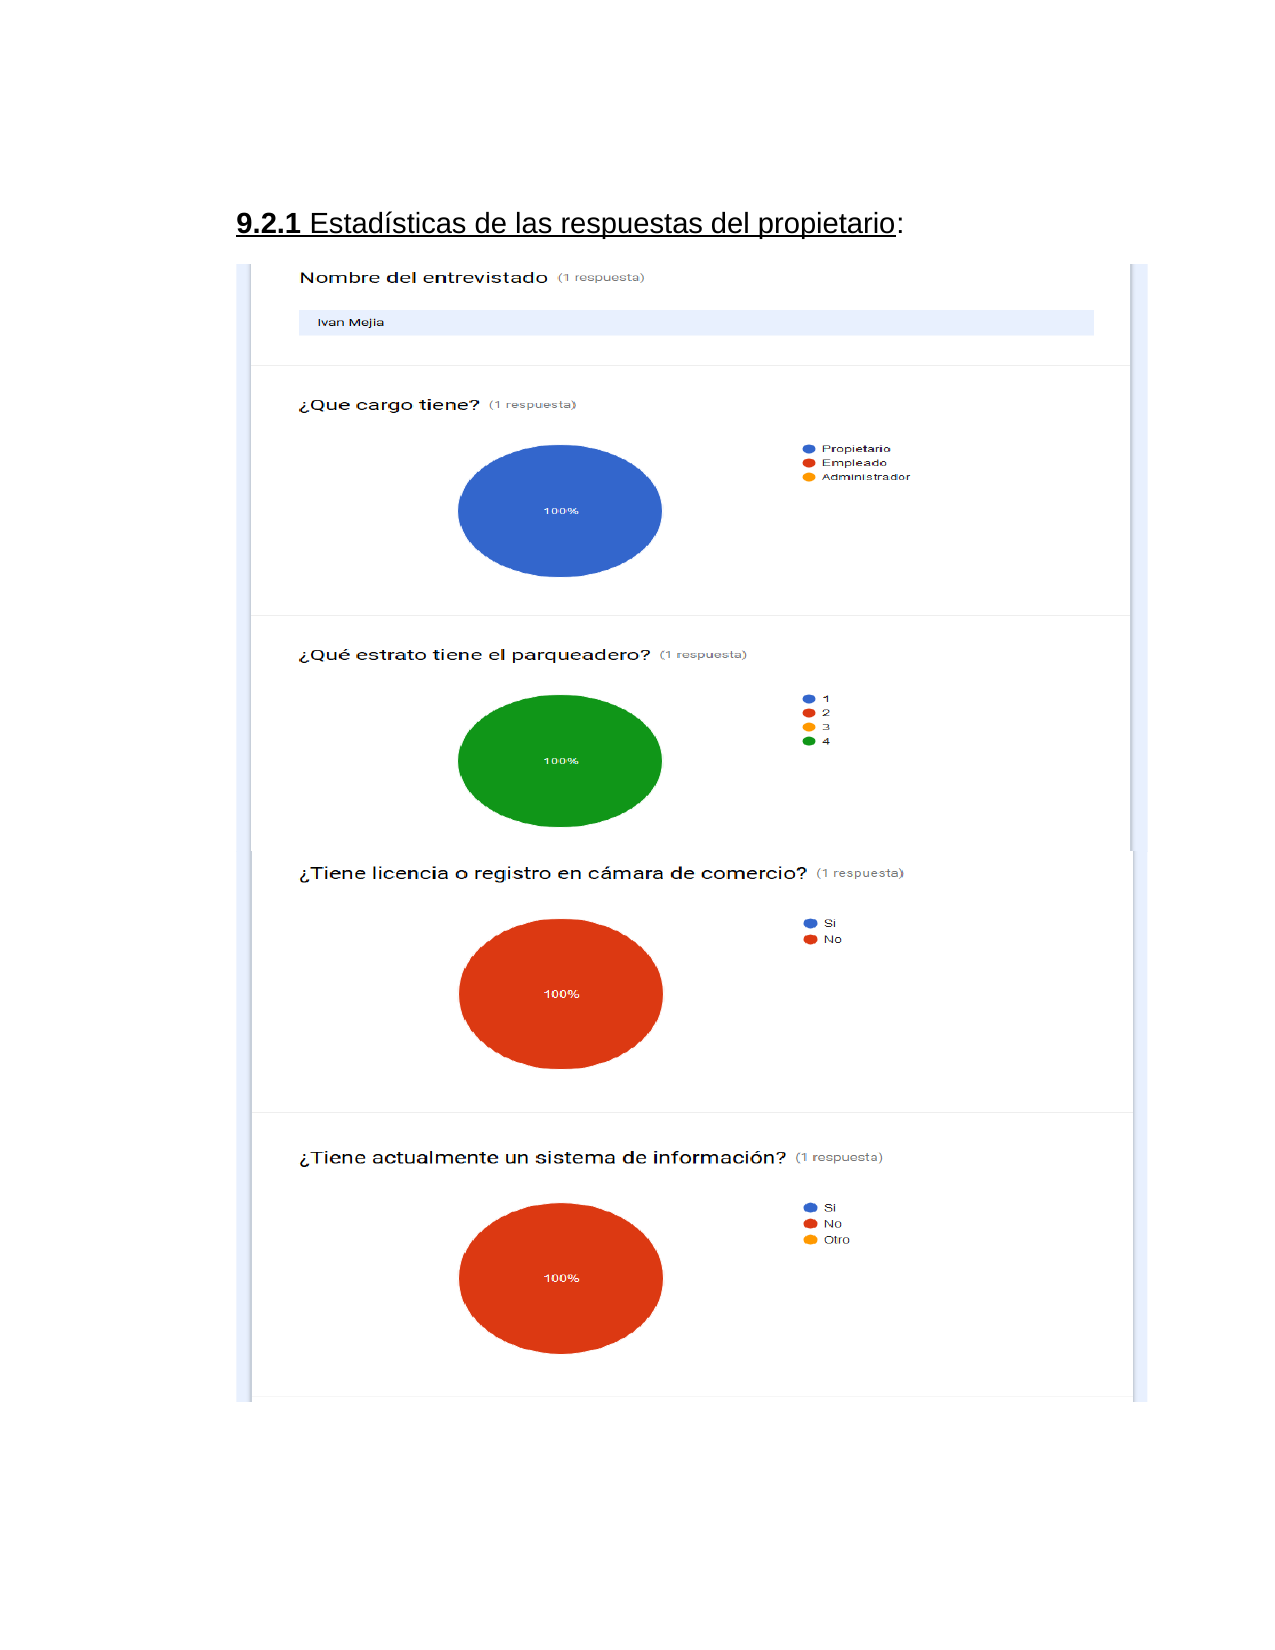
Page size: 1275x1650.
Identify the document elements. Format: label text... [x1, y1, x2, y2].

text 9.2.1 Estadísticas de las respuestas del propietario: [236, 206, 1157, 239]
picture [236, 264, 1148, 1402]
